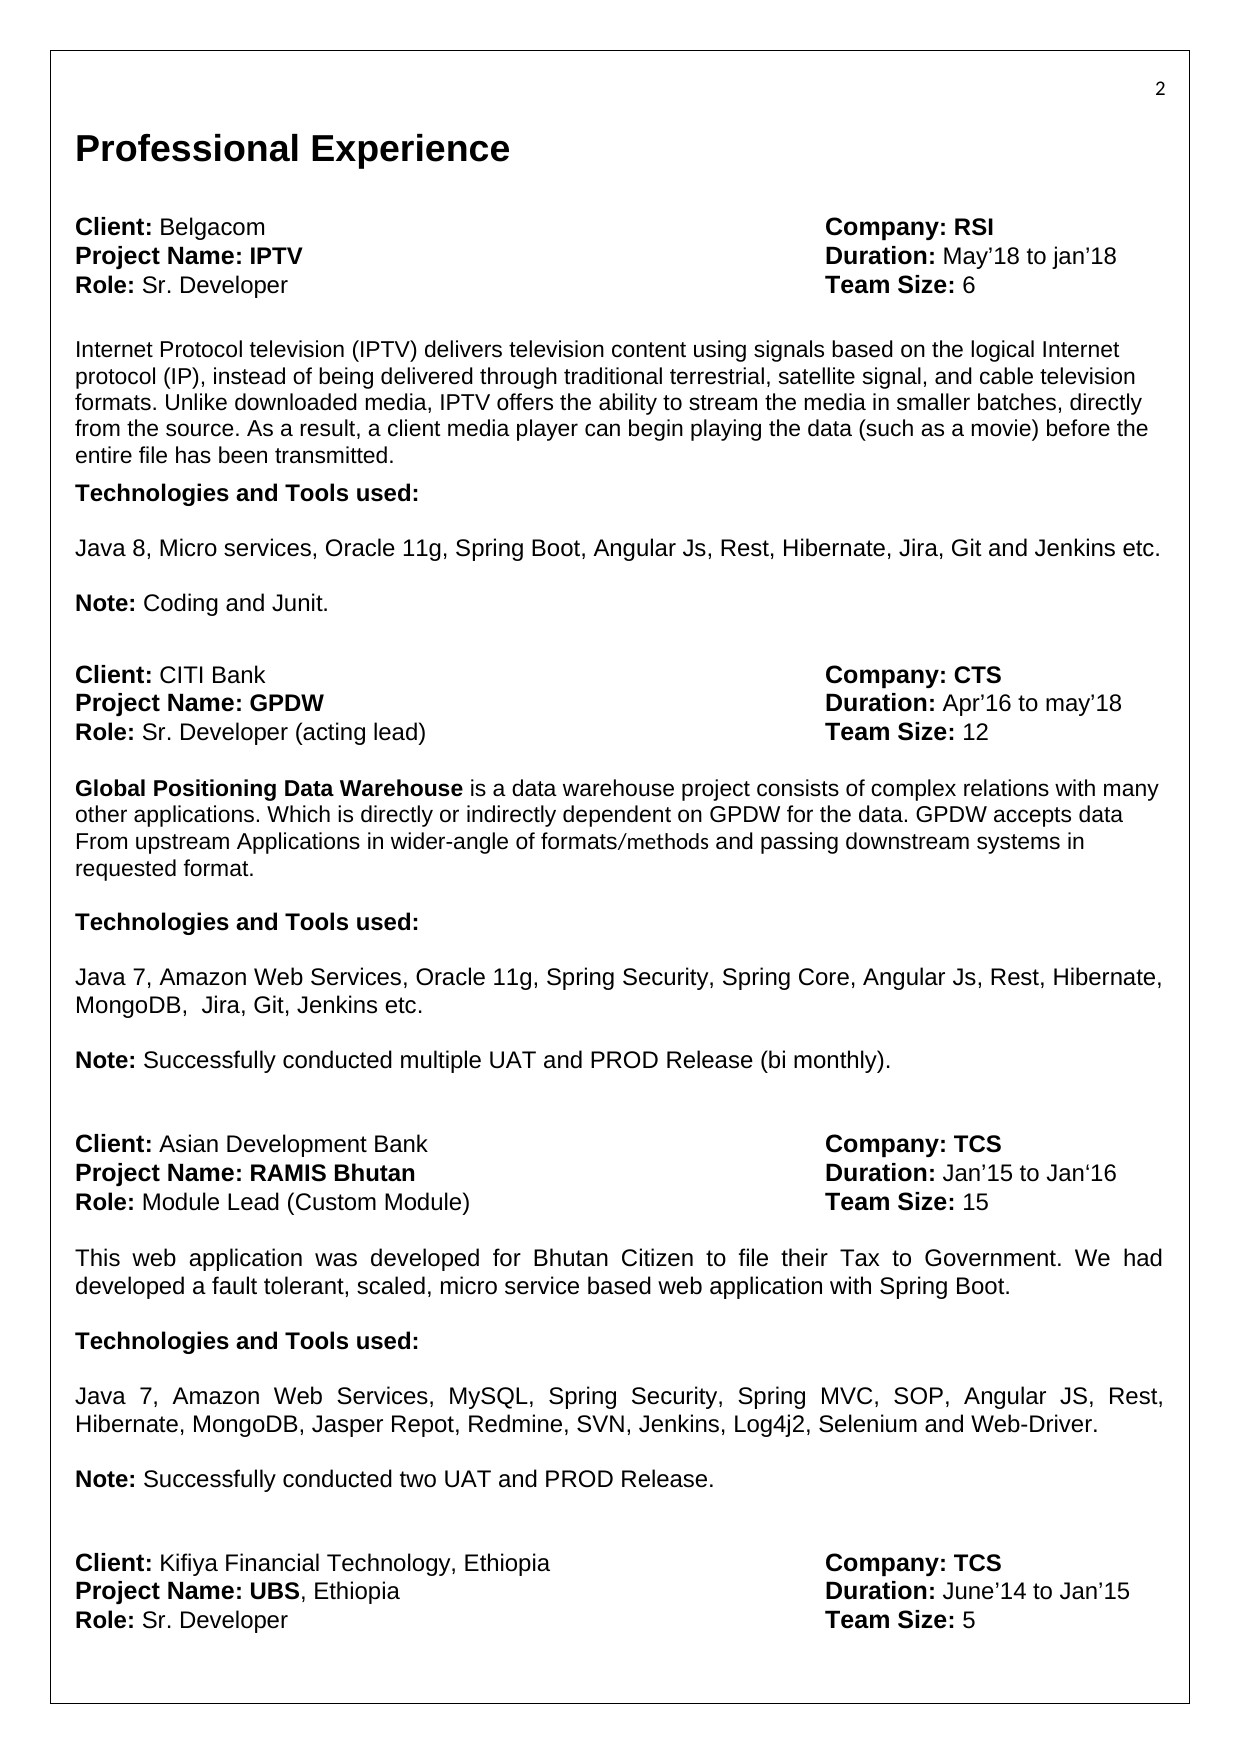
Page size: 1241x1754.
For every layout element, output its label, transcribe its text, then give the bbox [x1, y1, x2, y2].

text Java 7, Amazon Web Services, MySQL, Spring Security, Spring MVC, SOP, Angular JS, Rest, Hibernate, MongoDB, Jasper Repot, Redmine, SVN, Jenkins, Log4j2, Selenium and Web-Driver. [75, 1382, 1165, 1437]
text Role: Sr. Developer (acting lead) Team Size: 12 [75, 717, 1165, 746]
text Note: Coding and Junit. [75, 589, 1165, 617]
text Note: Successfully conducted two UAT and PROD Release. [75, 1465, 1165, 1492]
text Technologies and Tools used: [75, 478, 1165, 506]
text Professional Experience [75, 126, 1165, 169]
text Technologies and Tools used: [75, 1327, 1165, 1354]
text Java 7, Amazon Web Services, Oracle 11g, Spring Security, Spring Core, Angular Js, Rest, Hibernate, MongoDB, Jira, Git, Jenkins etc. [75, 963, 1165, 1018]
text Note: Successfully conducted multiple UAT and PROD Release (bi monthly). [75, 1046, 1165, 1074]
text Technologies and Tools used: [75, 908, 1165, 936]
text From upstream Applications in wider-angle of formats/methods and passing downstream systems in requested format. [75, 827, 1165, 882]
text Client: Asian Development Bank Company: TCS [75, 1129, 1165, 1158]
text Role: Sr. Developer Team Size: 5 [75, 1605, 1165, 1634]
text Client: Kifiya Financial Technology, Ethiopia Company: TCS [75, 1548, 1165, 1576]
text Project Name: UBS, Ethiopia Duration: June’14 to Jan’15 [75, 1576, 1165, 1605]
text Project Name: GPDW Duration: Apr’16 to may’18 [75, 688, 1165, 717]
text Role: Sr. Developer Team Size: 6 [75, 269, 1165, 298]
text Internet Protocol television (IPTV) delivers television content using signals based on the logical Internet protocol (IP), instead of being delivered through traditional terrestrial, satellite signal, and cable television formats. Unlike downloaded media, IPTV offers the ability to stream the media in smaller batches, directly from the source. As a result, a client media player can begin playing the data (such as a movie) before the entire file has been transmitted. [75, 336, 1165, 468]
text Client: Belgacom Company: RSI [75, 212, 1165, 241]
text Project Name: IPTV Duration: May’18 to jan’18 [75, 241, 1165, 269]
text Java 8, Micro services, Oracle 11g, Spring Boot, Angular Js, Rest, Hibernate, Jira, Git and Jenkins etc. [75, 534, 1165, 561]
text Client: CITI Bank Company: CTS [75, 660, 1165, 688]
text Global Positioning Data Warehouse is a data warehouse project consists of complex relations with many other applications. Which is directly or indirectly dependent on GPDW for the data. GPDW accepts data [75, 775, 1165, 827]
text This web application was developed for Bhutan Citizen to file their Tax to Government. We had developed a fault tolerant, scaled, micro service based web application with Spring Boot. [75, 1244, 1165, 1299]
text Project Name: RAMIS Bhutan Duration: Jan’15 to Jan‘16 [75, 1158, 1165, 1186]
text Role: Module Lead (Custom Module) Team Size: 15 [75, 1186, 1165, 1215]
